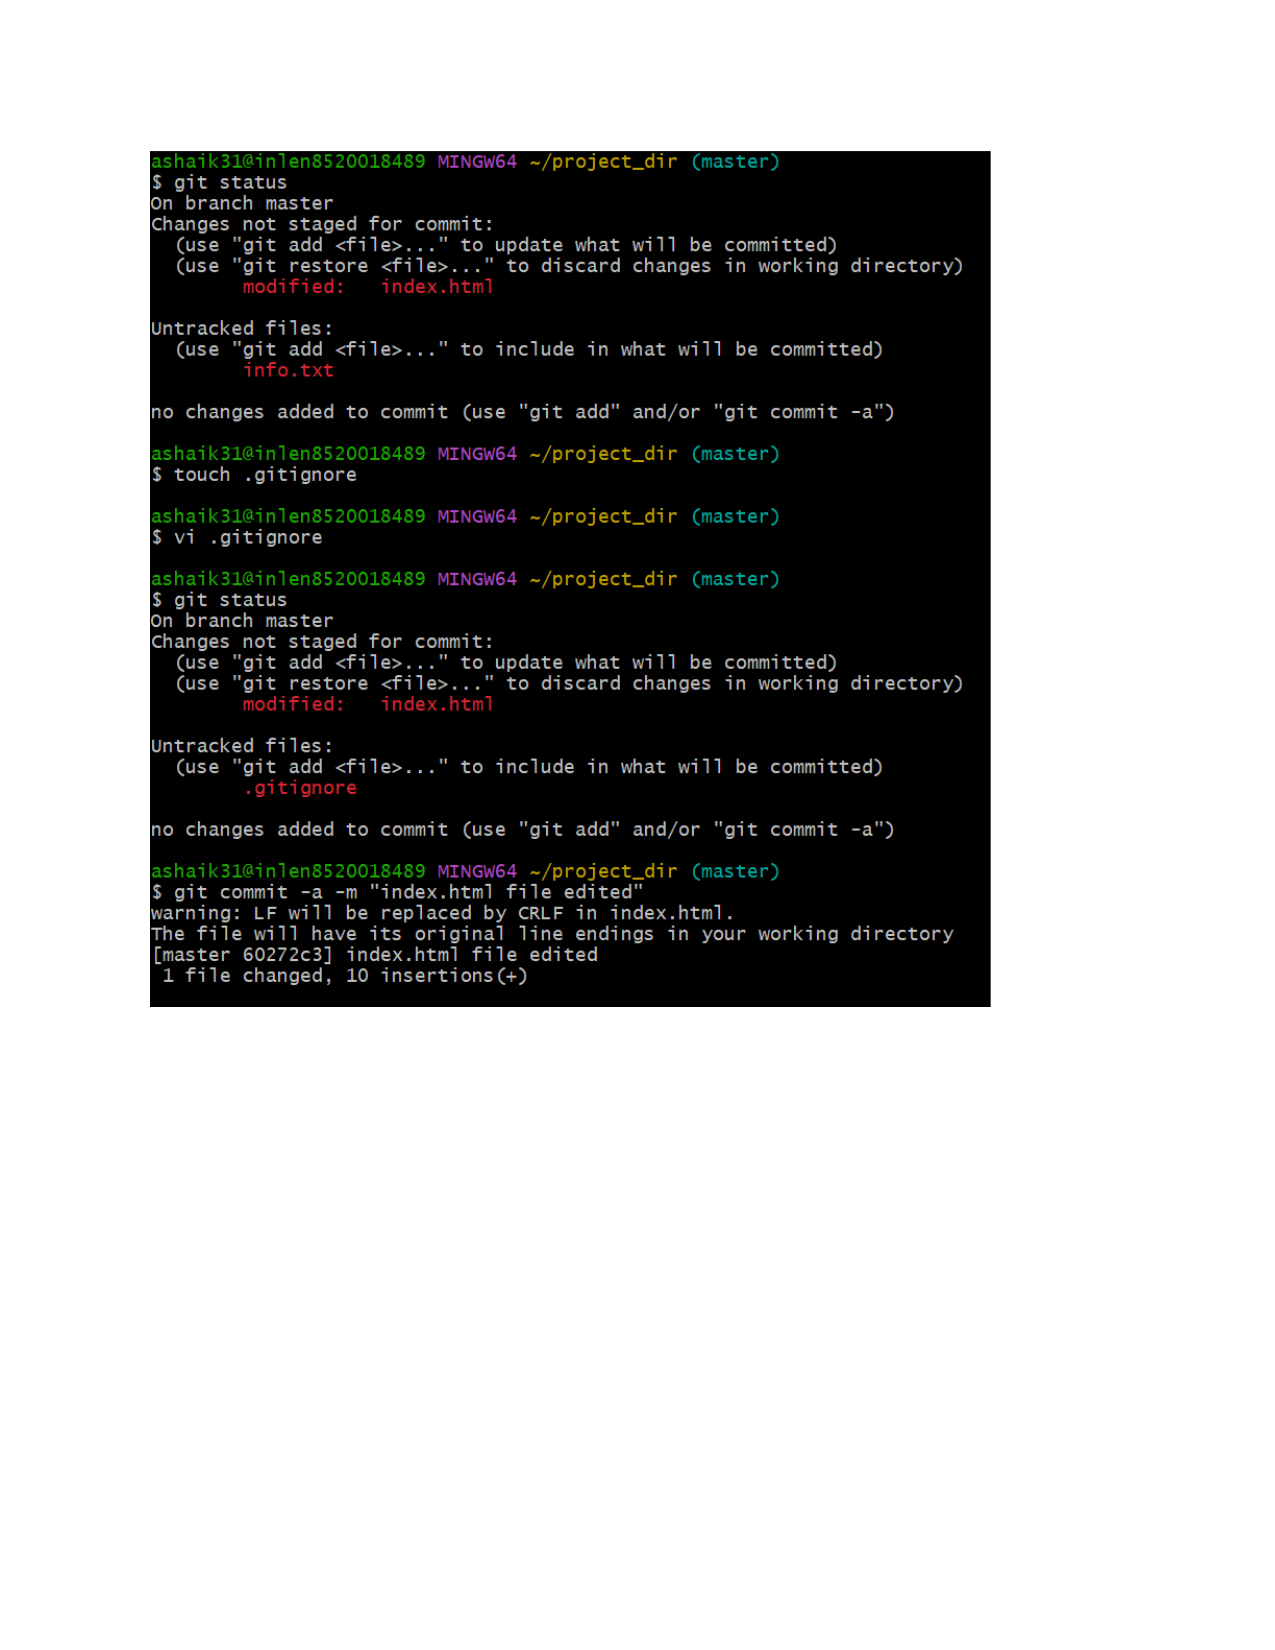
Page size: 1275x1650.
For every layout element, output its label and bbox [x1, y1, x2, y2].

picture [150, 150, 991, 1007]
